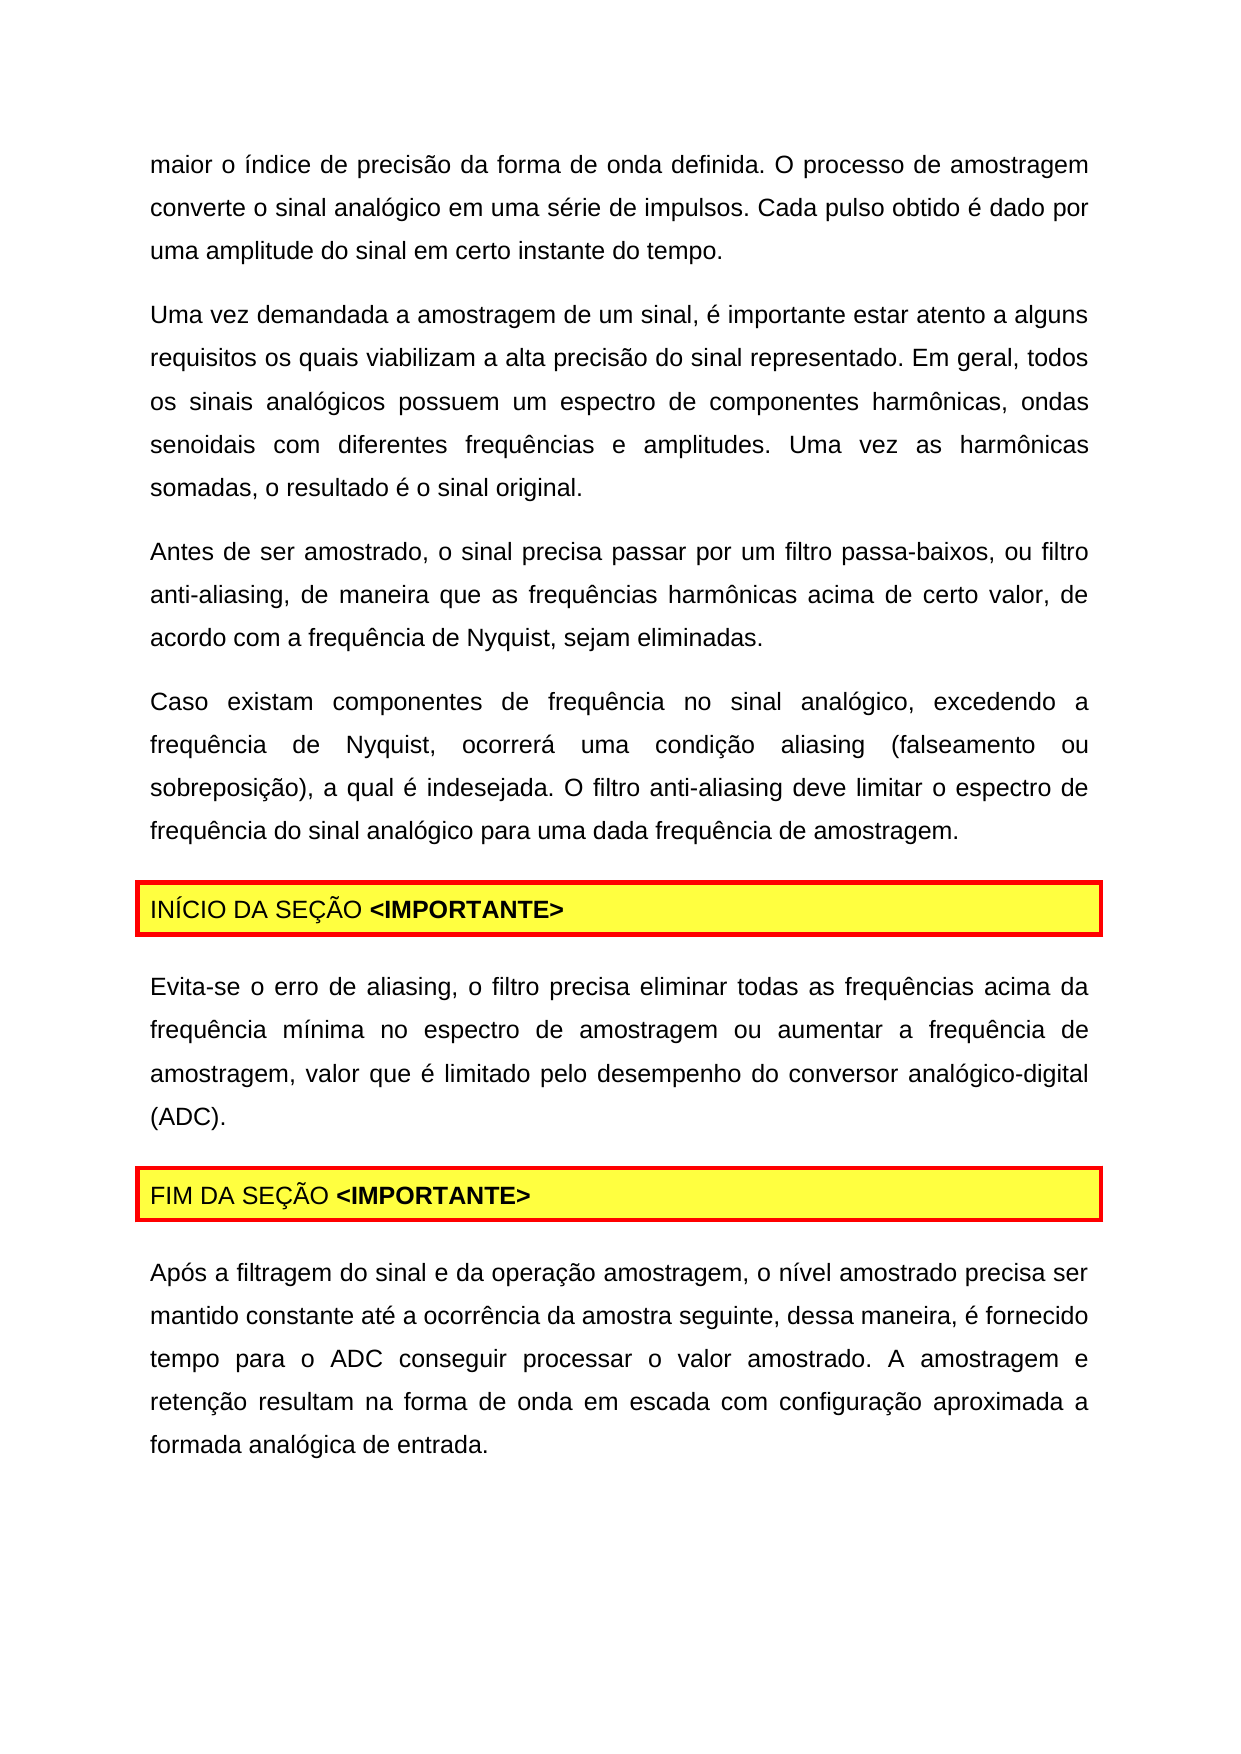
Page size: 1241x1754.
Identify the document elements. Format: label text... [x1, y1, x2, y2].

text Uma vez demandada a amostragem de um sinal, é importante estar atento a alguns requisitos os quais viabilizam a alta precisão do sinal representado. Em geral, todos os sinais analógicos possuem um espectro de componentes harmônicas, ondas senoidais com diferentes frequências e amplitudes. Uma vez as harmônicas somadas, o resultado é o sinal original. [150, 300, 1090, 501]
text Antes de ser amostrado, o sinal precisa passar por um filtro passa-baixos, ou filtro anti-aliasing, de maneira que as frequências harmônicas acima de certo valor, de acordo com a frequência de Nyquist, sejam eliminadas. [150, 537, 1090, 652]
text Caso existam componentes de frequência no sinal analógico, excedendo a frequência de Nyquist, ocorrerá uma condição aliasing (falseamento ou sobreposição), a qual é indesejada. O filtro anti-aliasing deve limitar o espectro de frequência do sinal analógico para uma dada frequência de amostragem. [150, 687, 1090, 845]
text Evita-se o erro de aliasing, o filtro precisa eliminar todas as frequências acima da frequência mínima no espectro de amostragem ou aumentar a frequência de amostragem, valor que é limitado pelo desempenho do conversor analógico-digital (ADC). [150, 972, 1090, 1130]
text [150, 150, 1090, 265]
text Após a filtragem do sinal e da operação amostragem, o nível amostrado precisa ser mantido constante até a ocorrência da amostra seguinte, dessa maneira, é fornecido tempo para o ADC conseguir processar o valor amostrado. A amostragem e retenção resultam na forma de onda em escada com configuração aproximada a formada analógica de entrada. [150, 1258, 1090, 1459]
subtitle INÍCIO DA SEÇÃO <IMPORTANTE> [140, 885, 1099, 932]
subtitle FIM DA SEÇÃO <IMPORTANTE> [140, 1170, 1099, 1218]
